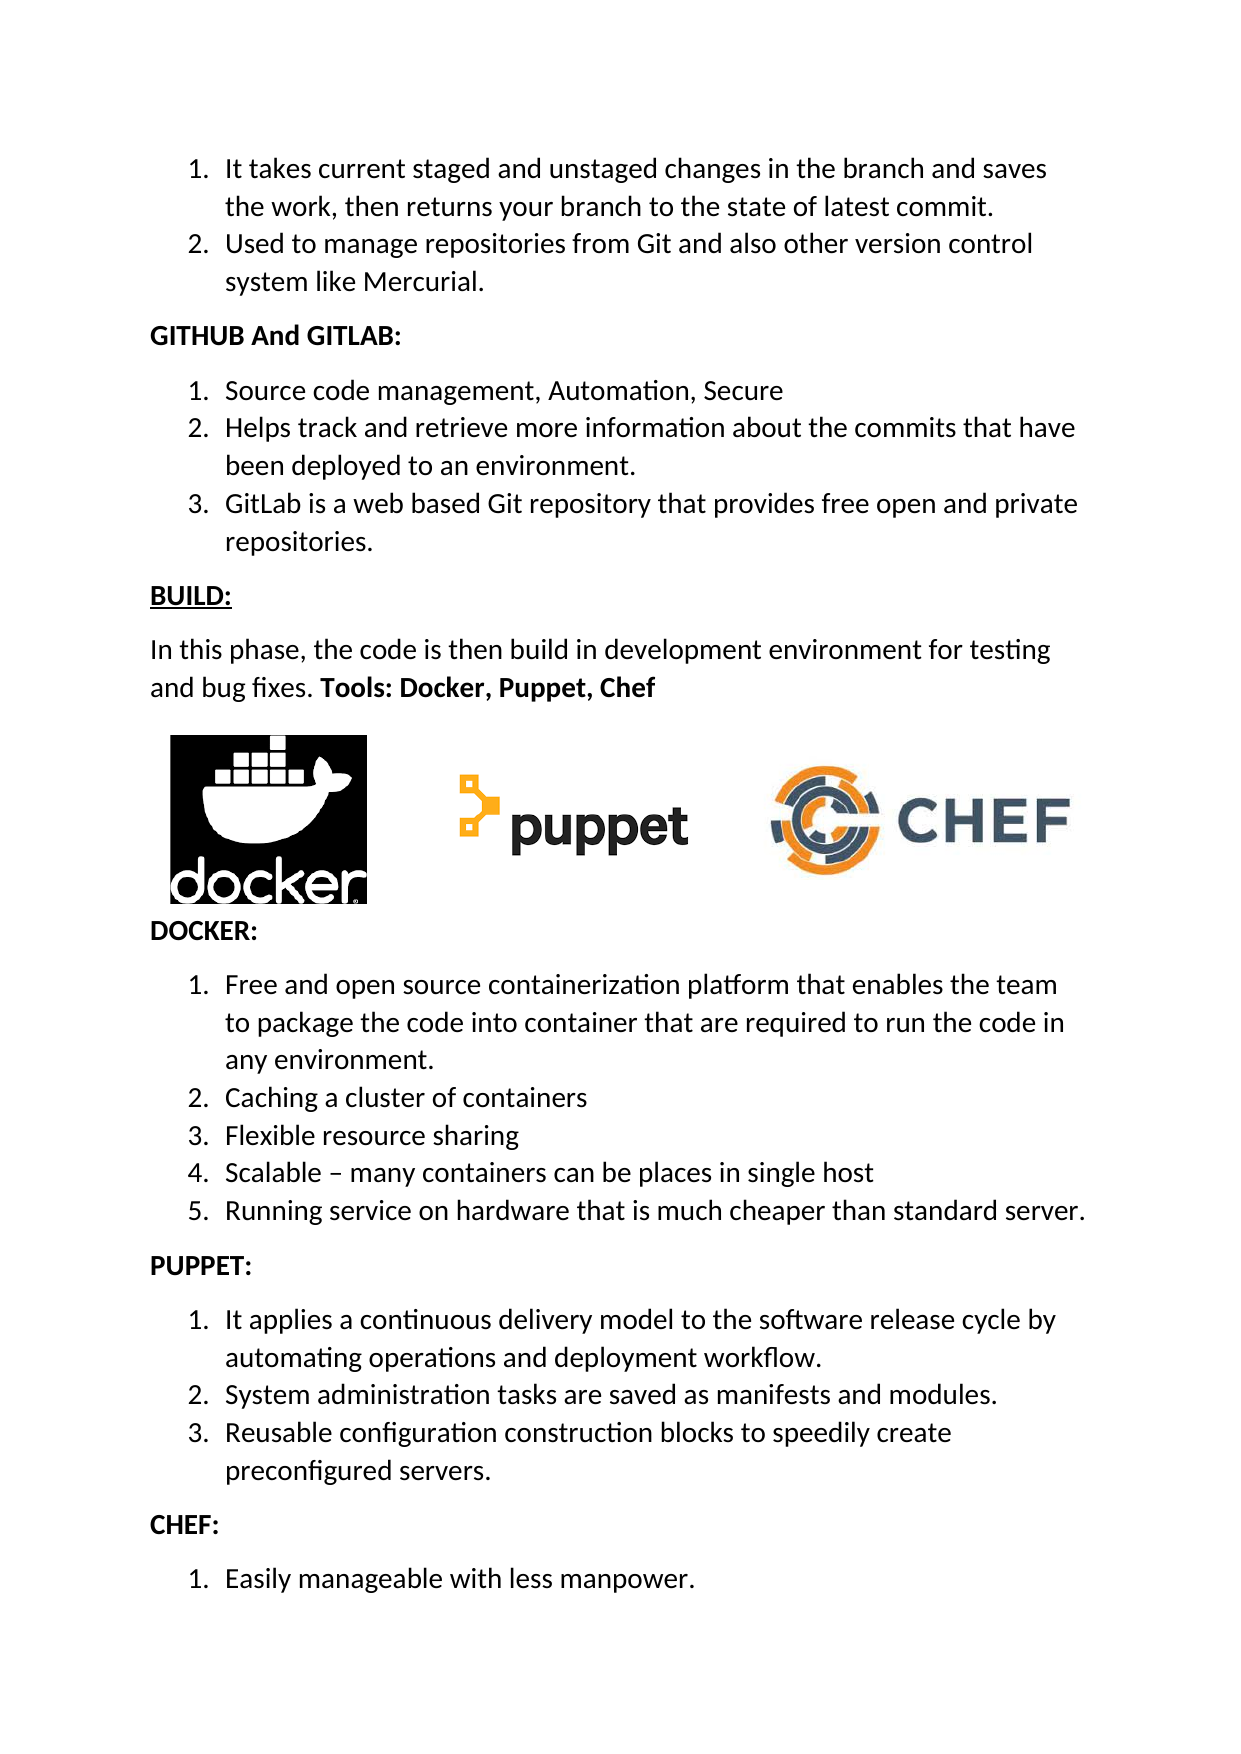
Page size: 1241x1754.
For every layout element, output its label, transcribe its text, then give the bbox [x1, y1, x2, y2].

text BUILD: [150, 577, 1090, 613]
text GITHUB And GITLAB: [150, 317, 1090, 353]
list Scalable – many containers can be places in single host [187, 1154, 1090, 1190]
list Free and open source containerization platform that enables the team to package the code into container that are required to run the code in any environment. [187, 966, 1090, 1077]
list Easily manageable with less manpower. [187, 1561, 1090, 1596]
list Reusable configuration construction blocks to speedily create preconfigured servers. [187, 1414, 1090, 1487]
list Running service on hardware that is much cheaper than standard server. [187, 1192, 1090, 1228]
list It applies a continuous delivery model to the software release cycle by automating operations and deployment workflow. [187, 1301, 1090, 1374]
list Source code management, Automation, Secure [187, 372, 1090, 407]
list It takes current staged and unstaged changes in the branch and saves the work, then returns your branch to the state of latest commit. [187, 150, 1090, 223]
text PUPPET: [150, 1247, 1090, 1282]
picture [170, 735, 367, 904]
list Helps track and retrieve more information about the commits that have been deployed to an environment. [187, 409, 1090, 483]
text In this phase, the code is then build in development environment for testing and bug fixes. Tools: Docker, Puppet, Chef [150, 631, 1090, 705]
picture [438, 724, 708, 905]
list System administration tasks are saved as manifests and modules. [187, 1376, 1090, 1412]
text CHEF: [150, 1506, 1090, 1542]
picture [748, 748, 1091, 880]
list Caching a cluster of containers [187, 1079, 1090, 1115]
list Flexible resource sharing [187, 1117, 1090, 1152]
list GitLab is a web based Git repository that provides free open and private repositories. [187, 485, 1090, 558]
list Used to manage repositories from Git and also other version control system like Mercurial. [187, 225, 1090, 299]
